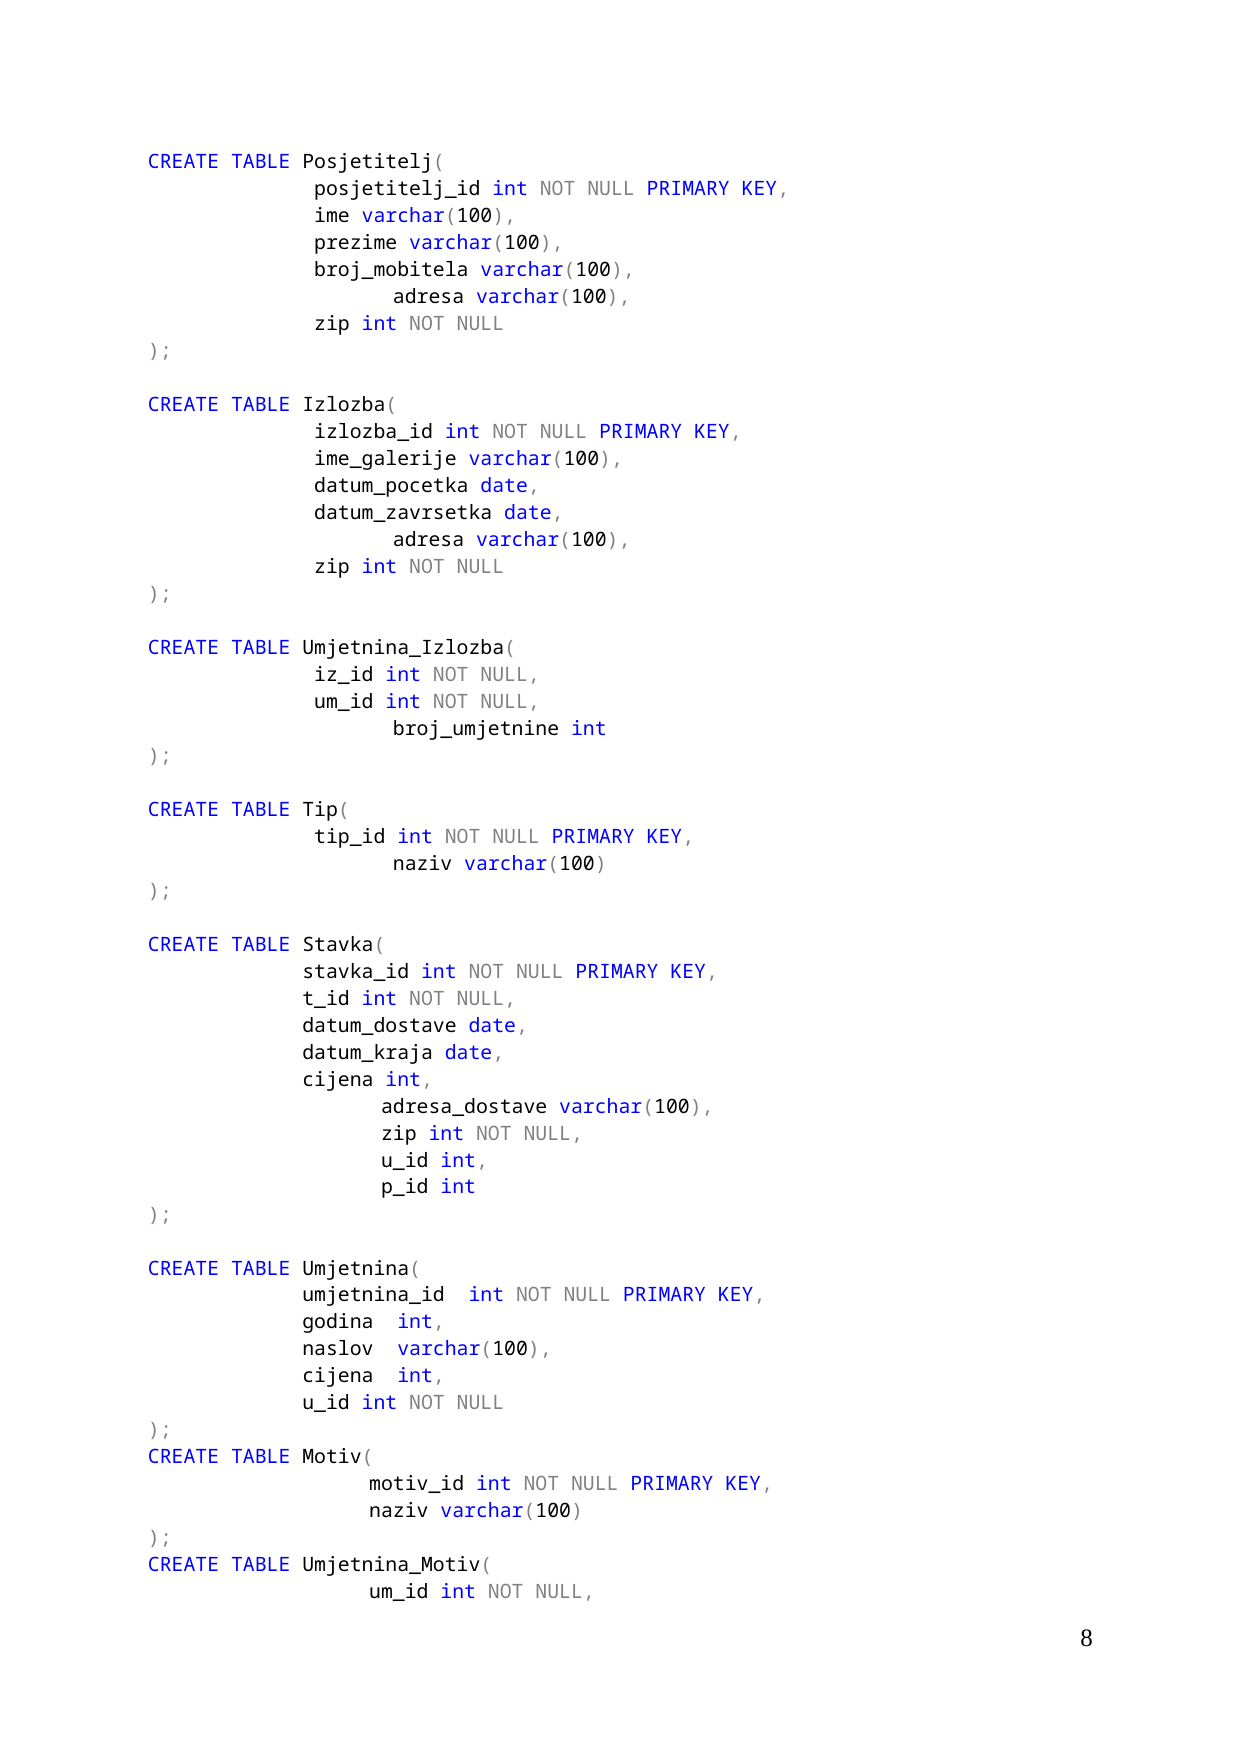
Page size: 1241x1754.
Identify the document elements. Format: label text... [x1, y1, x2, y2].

text CREATE TABLE Stavka( [148, 930, 1093, 957]
text stavka_id int NOT NULL PRIMARY KEY, [148, 957, 1093, 984]
text naziv varchar(100) [148, 849, 1093, 876]
text motiv_id int NOT NULL PRIMARY KEY, [148, 1469, 1093, 1497]
text CREATE TABLE Umjetnina_Motiv( [148, 1551, 1093, 1577]
text CREATE TABLE Motiv( [148, 1443, 1093, 1469]
text datum_zavrsetka date, [148, 498, 1093, 525]
text tip_id int NOT NULL PRIMARY KEY, [148, 822, 1093, 849]
text posjetitelj_id int NOT NULL PRIMARY KEY, [148, 174, 1093, 202]
text adresa_dostave varchar(100), [148, 1092, 1093, 1119]
text CREATE TABLE Tip( [148, 795, 1093, 822]
text datum_dostave date, [148, 1011, 1093, 1038]
text zip int NOT NULL [148, 552, 1093, 579]
text CREATE TABLE Posjetitelj( [148, 148, 1093, 174]
text ); [148, 1200, 1093, 1227]
text zip int NOT NULL, [148, 1119, 1093, 1146]
text adresa varchar(100), [148, 282, 1093, 309]
text ime_galerije varchar(100), [148, 444, 1093, 471]
text prezime varchar(100), [148, 228, 1093, 256]
text iz_id int NOT NULL, [148, 660, 1093, 687]
text ); [148, 876, 1093, 903]
text um_id int NOT NULL, [148, 1577, 1093, 1604]
text u_id int, [148, 1146, 1093, 1173]
text p_id int [148, 1173, 1093, 1200]
text u_id int NOT NULL [148, 1389, 1093, 1416]
text datum_pocetka date, [148, 471, 1093, 498]
text naslov varchar(100), [148, 1335, 1093, 1362]
text broj_umjetnine int [148, 714, 1093, 741]
text zip int NOT NULL [148, 309, 1093, 336]
text CREATE TABLE Umjetnina_Izlozba( [148, 633, 1093, 660]
text um_id int NOT NULL, [148, 687, 1093, 714]
text cijena int, [148, 1362, 1093, 1389]
text cijena int, [148, 1065, 1093, 1092]
text ime varchar(100), [148, 202, 1093, 228]
text umjetnina_id int NOT NULL PRIMARY KEY, [148, 1281, 1093, 1308]
text adresa varchar(100), [148, 525, 1093, 552]
text ); [148, 579, 1093, 606]
text broj_mobitela varchar(100), [148, 256, 1093, 282]
text ); [148, 1416, 1093, 1443]
text naziv varchar(100) [148, 1497, 1093, 1523]
text CREATE TABLE Izlozba( [148, 390, 1093, 417]
text izlozba_id int NOT NULL PRIMARY KEY, [148, 417, 1093, 444]
text datum_kraja date, [148, 1038, 1093, 1065]
text ); [148, 1523, 1093, 1551]
text godina int, [148, 1308, 1093, 1335]
text ); [148, 741, 1093, 768]
text CREATE TABLE Umjetnina( [148, 1254, 1093, 1281]
text ); [148, 336, 1093, 363]
text t_id int NOT NULL, [148, 984, 1093, 1011]
